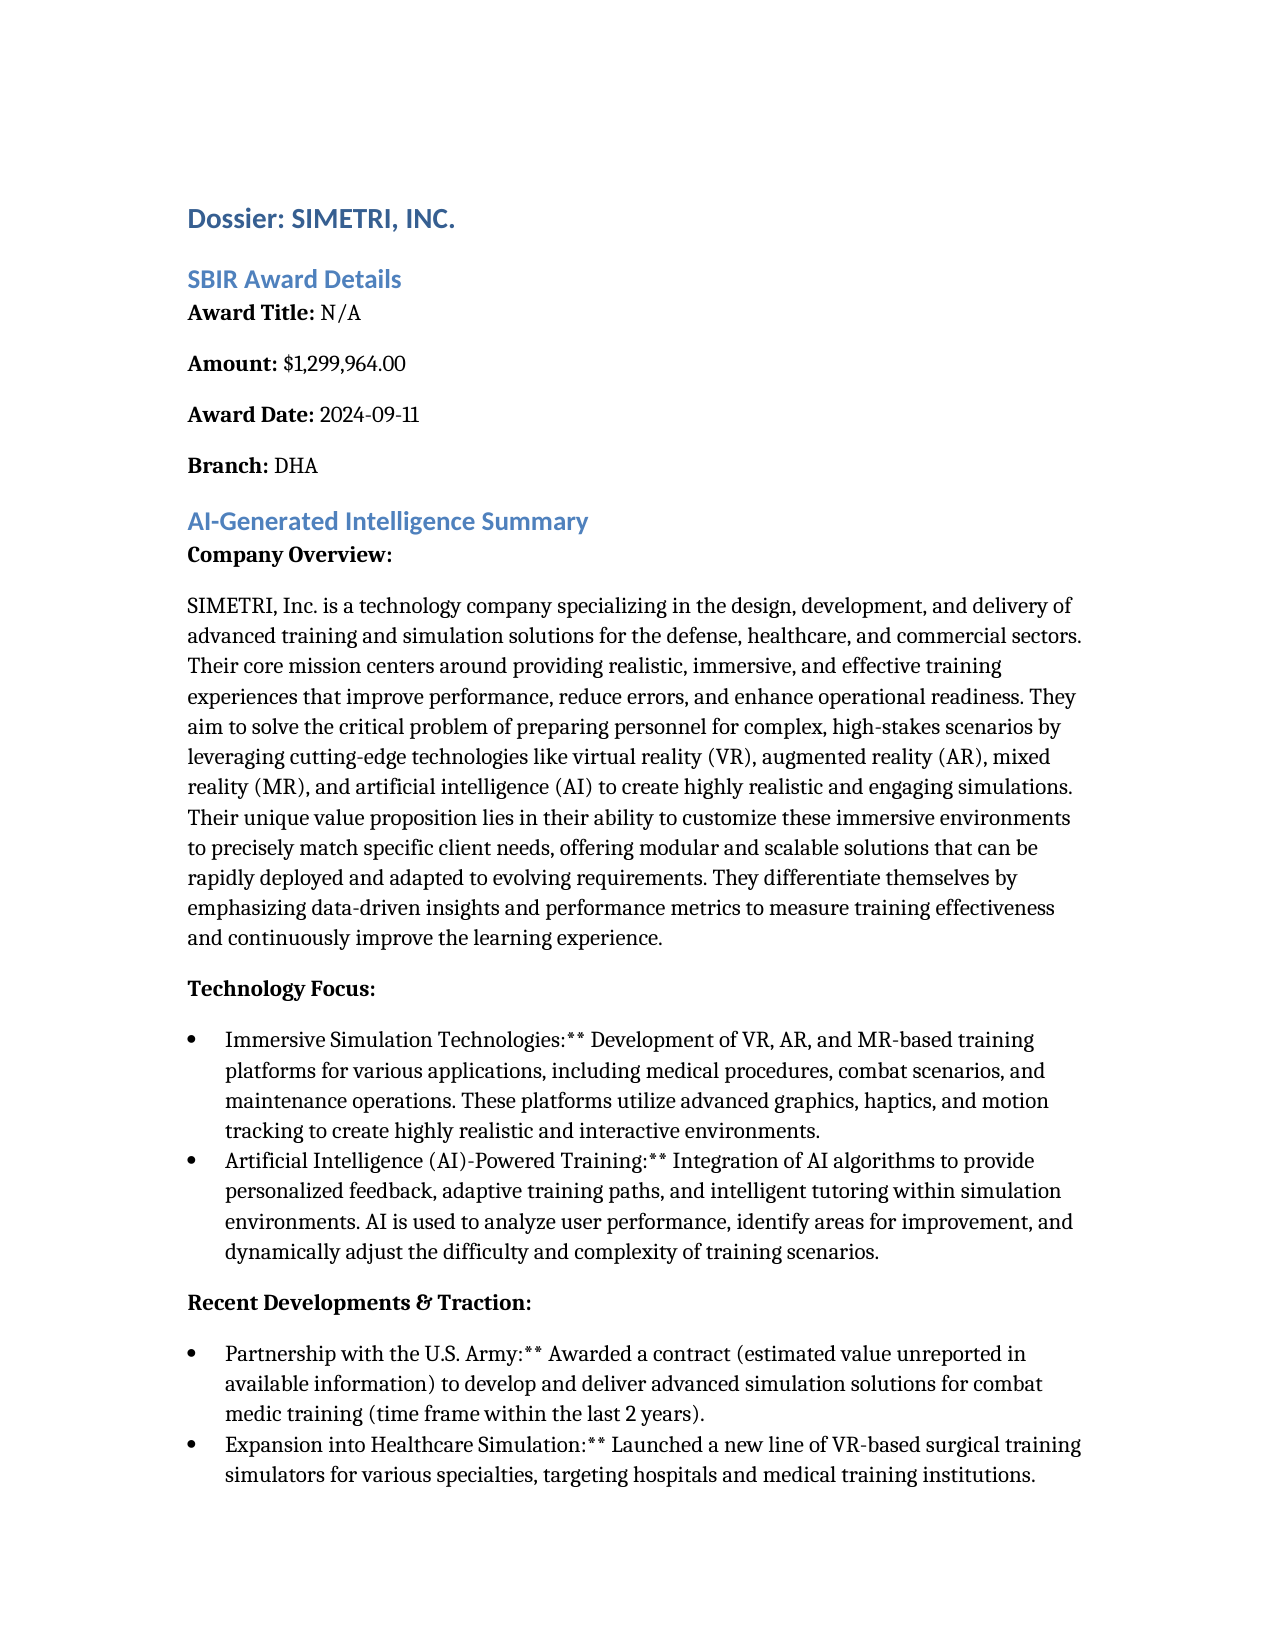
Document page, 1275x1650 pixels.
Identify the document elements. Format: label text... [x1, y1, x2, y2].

text Amount: $1,299,964.00 [187, 351, 1087, 377]
text SIMETRI, Inc. is a technology company specializing in the design, development, and delivery of advanced training and simulation solutions for the defense, healthcare, and commercial sectors. Their core mission centers around providing realistic, immersive, and effective training experiences that improve performance, reduce errors, and enhance operational readiness. They aim to solve the critical problem of preparing personnel for complex, high-stakes scenarios by leveraging cutting-edge technologies like virtual reality (VR), augmented reality (AR), mixed reality (MR), and artificial intelligence (AI) to create highly realistic and engaging simulations. Their unique value proposition lies in their ability to customize these immersive environments to precisely match specific client needs, offering modular and scalable solutions that can be rapidly deployed and adapted to evolving requirements. They differentiate themselves by emphasizing data-driven insights and performance metrics to measure training effectiveness and continuously improve the learning experience. [187, 593, 1087, 951]
text Technology Focus: [187, 976, 1087, 1002]
subtitle AI-Generated Intelligence Summary [187, 504, 1087, 537]
text Branch: DHA [187, 453, 1087, 479]
subtitle Dossier: SIMETRI, INC. [187, 200, 1087, 236]
text Recent Developments & Traction: [187, 1290, 1087, 1316]
text Company Overview: [187, 542, 1087, 568]
list Artificial Intelligence (AI)-Powered Training:** Integration of AI algorithms to provide personalized feedback, adaptive training paths, and intelligent tutoring within simulation environments. AI is used to analyze user performance, identify areas for improvement, and dynamically adjust the difficulty and complexity of training scenarios. [187, 1148, 1087, 1265]
list Partnership with the U.S. Army:** Awarded a contract (estimated value unreported in available information) to develop and deliver advanced simulation solutions for combat medic training (time frame within the last 2 years). [187, 1341, 1087, 1427]
list Expansion into Healthcare Simulation:** Launched a new line of VR-based surgical training simulators for various specialties, targeting hospitals and medical training institutions. [187, 1431, 1087, 1488]
list Immersive Simulation Technologies:** Development of VR, AR, and MR-based training platforms for various applications, including medical procedures, combat scenarios, and maintenance operations. These platforms utilize advanced graphics, haptics, and motion tracking to create highly realistic and interactive environments. [187, 1027, 1087, 1144]
text Award Title: N/A [187, 300, 1087, 326]
text Award Date: 2024-09-11 [187, 402, 1087, 428]
subtitle SBIR Award Details [187, 262, 1087, 295]
